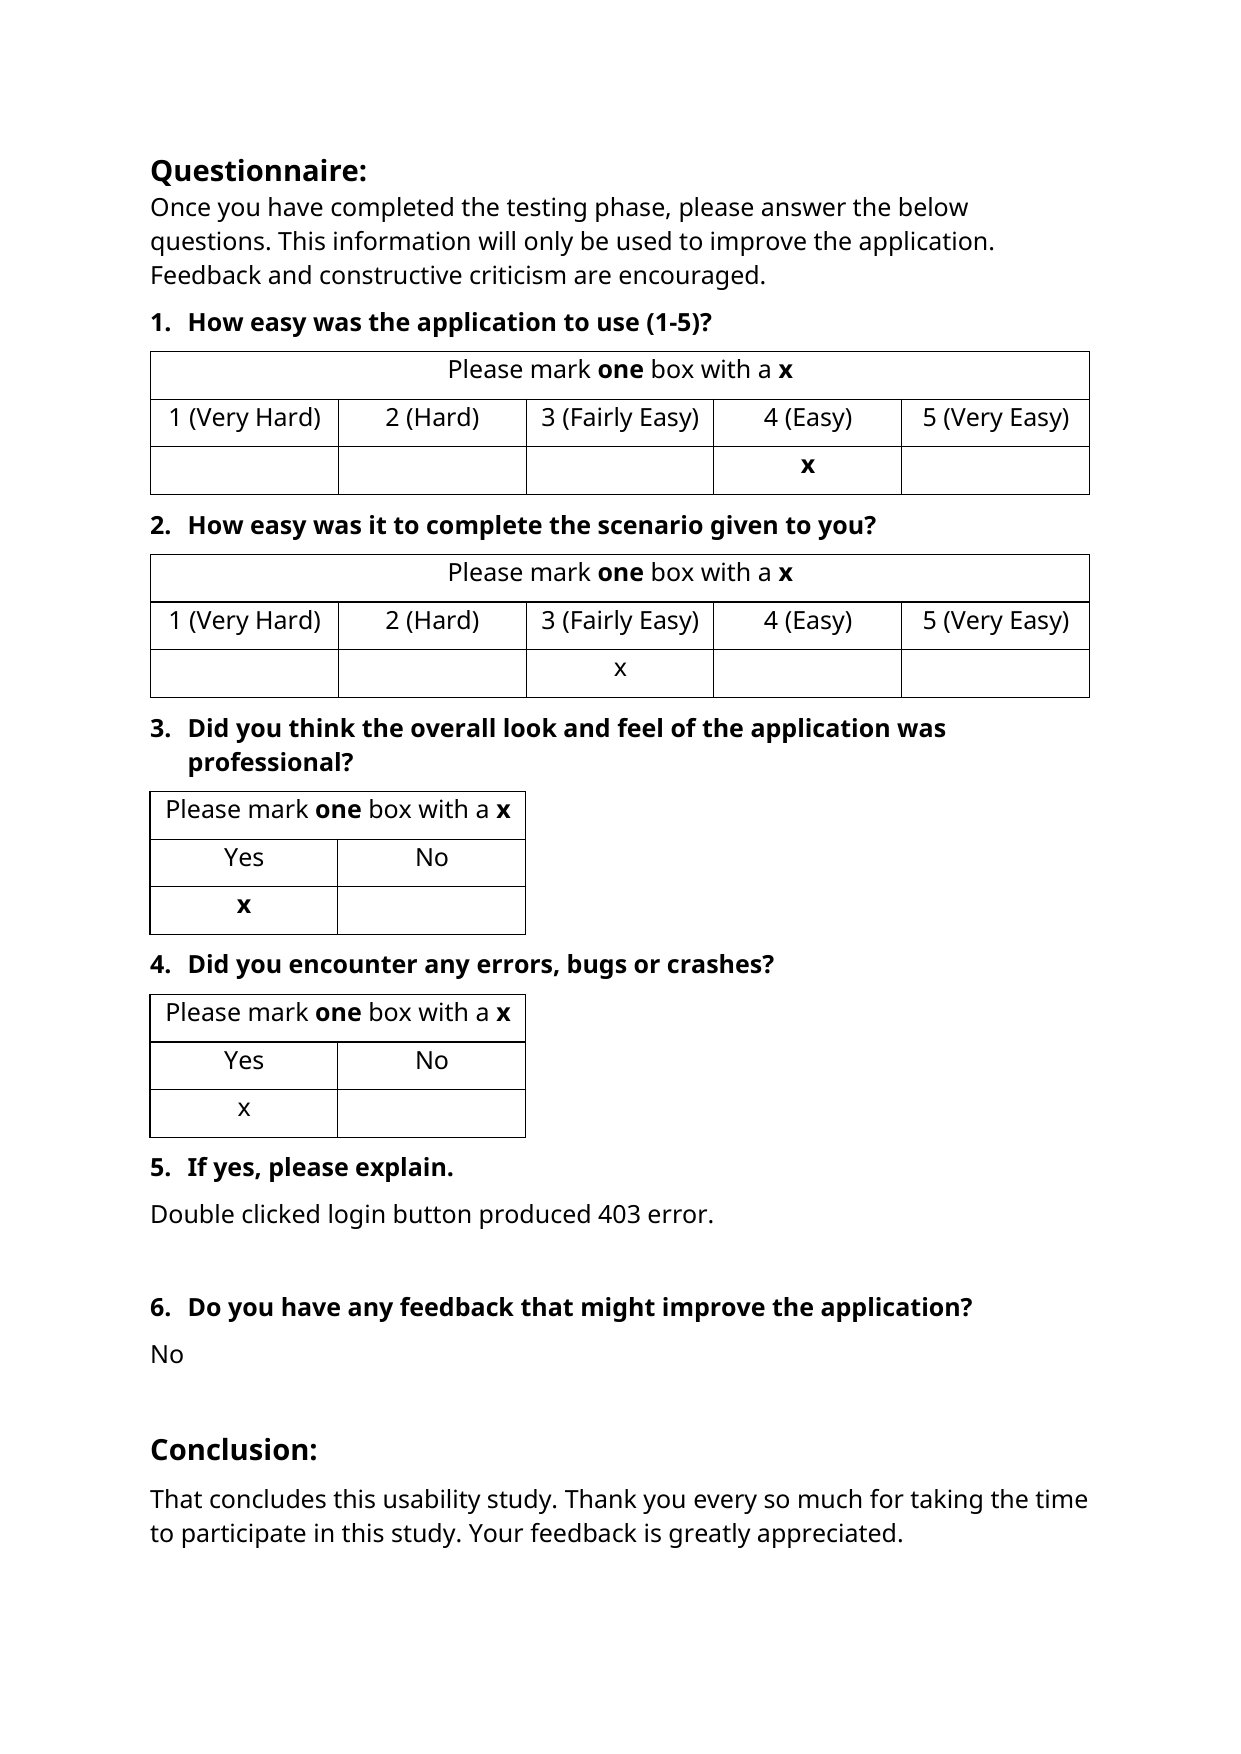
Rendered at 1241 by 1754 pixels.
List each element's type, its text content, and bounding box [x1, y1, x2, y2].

table_cell No [338, 1043, 525, 1089]
text Once you have completed the testing phase, please answer the below questions. This information will only be used to improve the application. Feedback and constructive criticism are encouraged. [150, 190, 1090, 292]
text Conclusion: [150, 1429, 1090, 1469]
list Did you think the overall look and feel of the application was professional? [150, 710, 1090, 778]
list If yes, please explain. [150, 1150, 1090, 1184]
table_cell [338, 887, 525, 934]
table_header Please mark one box with a x [151, 792, 525, 838]
table_cell 1 (Very Hard) [151, 603, 338, 649]
table_cell 2 (Hard) [339, 400, 526, 446]
table_cell 3 (Fairly Easy) [527, 400, 713, 446]
list How easy was the application to use (1-5)? [150, 304, 1090, 338]
table_cell [151, 650, 338, 697]
table_cell [902, 650, 1089, 697]
table_header Please mark one box with a x [151, 352, 1089, 398]
table_cell Yes [151, 840, 337, 886]
text That concludes this usability study. Thank you every so much for taking the time to participate in this study. Your feedback is greatly appreciated. [150, 1482, 1090, 1550]
table_cell 4 (Easy) [714, 400, 901, 446]
list Did you encounter any errors, bugs or crashes? [150, 947, 1090, 981]
table_cell 5 (Very Easy) [902, 603, 1089, 649]
table_header Please mark one box with a x [151, 995, 525, 1041]
table_cell [527, 447, 713, 494]
table_header Please mark one box with a x [151, 555, 1089, 601]
table_cell 2 (Hard) [339, 603, 526, 649]
table_cell [151, 447, 338, 494]
table_cell 1 (Very Hard) [151, 400, 338, 446]
table_cell [338, 1090, 525, 1137]
table_cell x [527, 650, 713, 697]
table_cell 5 (Very Easy) [902, 400, 1089, 446]
table_cell 4 (Easy) [714, 603, 901, 649]
text Double clicked login button produced 403 error. [150, 1197, 1090, 1231]
table_cell [902, 447, 1089, 494]
table_cell x [151, 1090, 337, 1137]
table_cell [714, 650, 901, 697]
table_cell Yes [151, 1043, 337, 1089]
list Do you have any feedback that might improve the application? [150, 1290, 1090, 1324]
table_cell [339, 447, 526, 494]
text Questionnaire: [150, 150, 1090, 190]
table_cell x [151, 887, 337, 934]
list How easy was it to complete the scenario given to you? [150, 507, 1090, 541]
table_cell x [714, 447, 901, 494]
table_cell No [338, 840, 525, 886]
table_cell 3 (Fairly Easy) [527, 603, 713, 649]
table_cell [339, 650, 526, 697]
text No [150, 1336, 1090, 1370]
